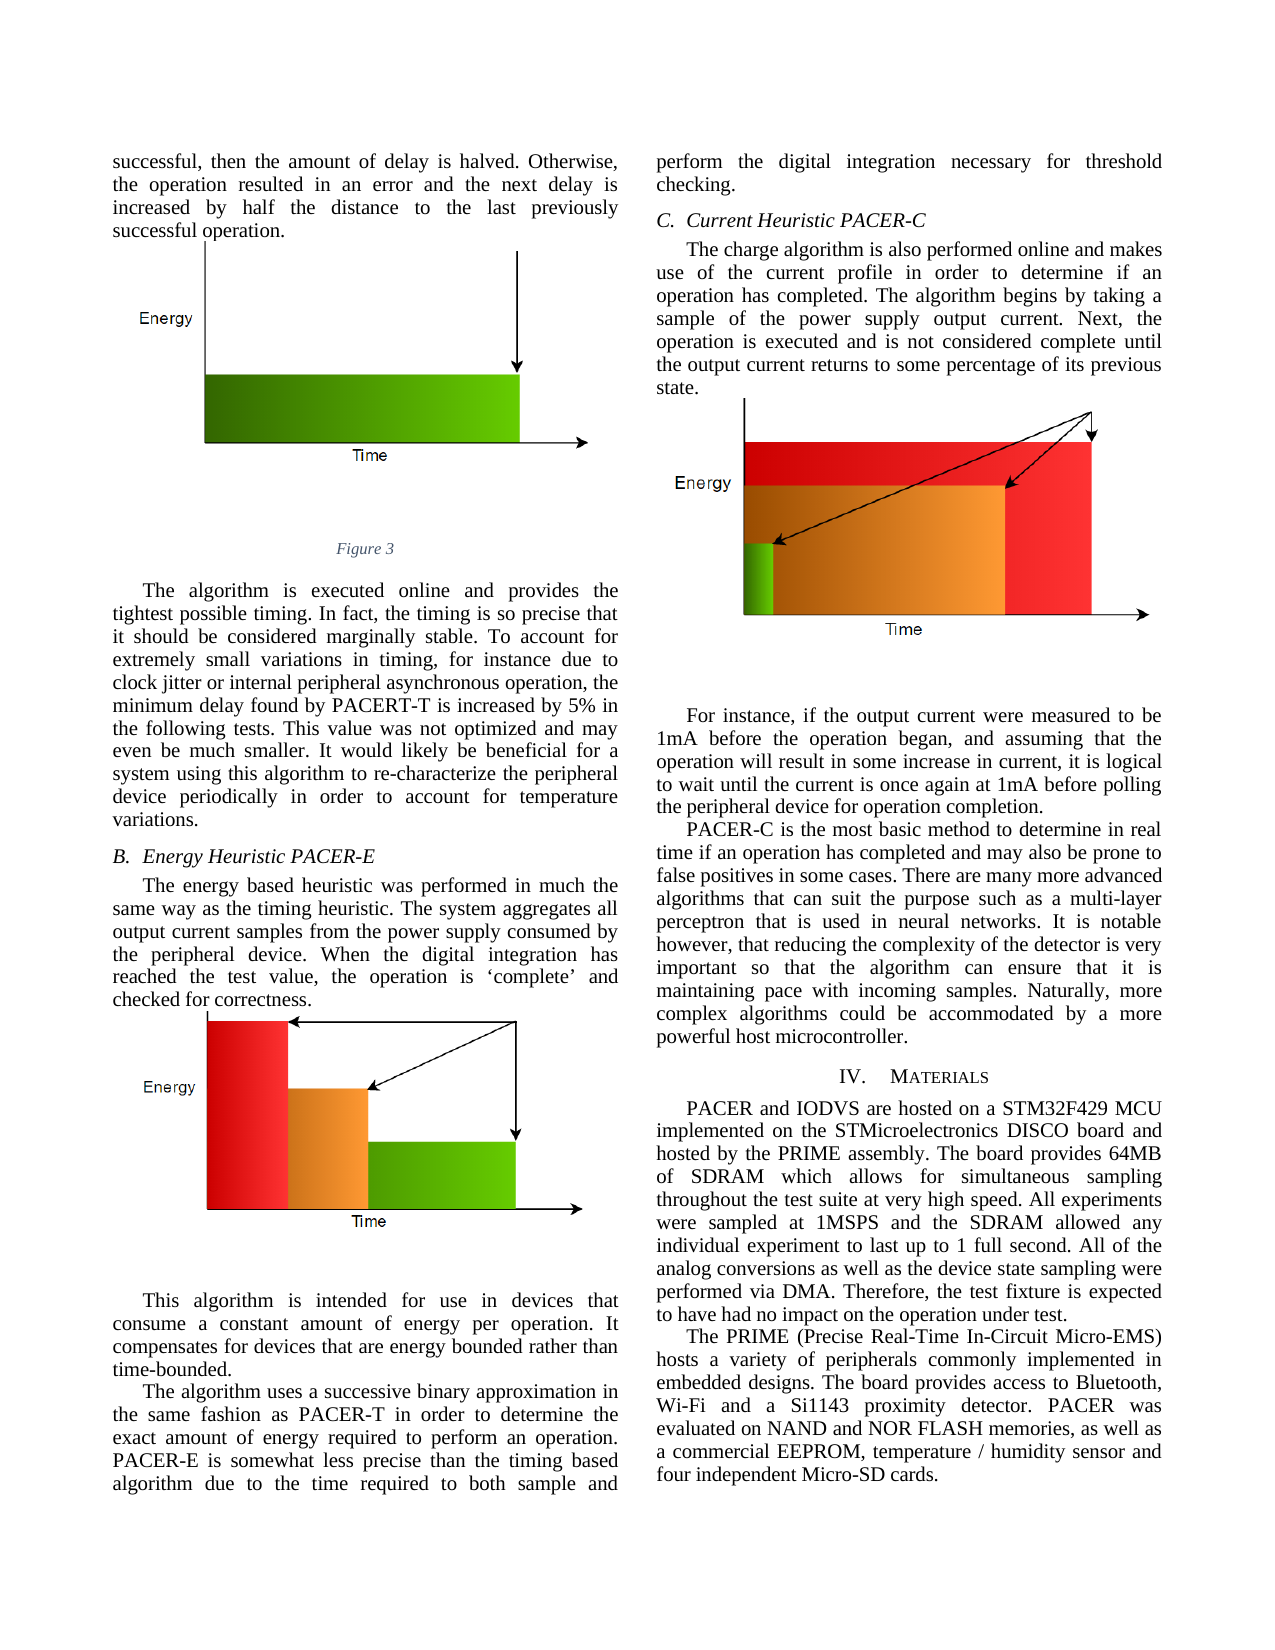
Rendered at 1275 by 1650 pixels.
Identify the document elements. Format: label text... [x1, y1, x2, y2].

text This algorithm is intended for use in devices that consume a constant amount of energy per operation. It compensates for devices that are energy bounded rather than time-bounded. [112, 1289, 619, 1381]
text PACER-C is the most basic method to determine in real time if an operation has completed and may also be prone to false positives in some cases. There are many more advanced algorithms that can suit the purpose such as a multi-layer perceptron that is used in neural networks. It is notable however, that reducing the complexity of the detector is very important so that the algorithm can ensure that it is maintaining pace with incoming samples. Naturally, more complex algorithms could be accommodated by a more powerful host microcontroller. [656, 818, 1162, 1048]
subtitle Energy Heuristic PACER-E [112, 844, 619, 868]
text The algorithm uses a successive binary approximation in the same fashion as PACER-T in order to determine the exact amount of energy required to perform an operation. PACER-E is somewhat less precise than the timing based algorithm due to the time required to both sample and perform the digital integration necessary for threshold checking. [656, 150, 1162, 196]
text For instance, if the output current were measured to be 1mA before the operation began, and assuming that the operation will result in some increase in current, it is logical to wait until the current is once again at 1mA before polling the peripheral device for operation completion. [656, 704, 1162, 818]
picture [123, 241, 609, 480]
text The PRIME (Precise Real-Time In-Circuit Micro-EMS) hosts a variety of peripherals commonly implemented in embedded designs. The board provides access to Bluetooth, Wi-Fi and a Si1143 proximity detector. PACER was evaluated on NAND and NOR FLASH memories, as well as a commercial EEPROM, temperature / humidity sensor and four independent Micro-SD cards. [656, 1326, 1162, 1486]
text The energy based heuristic was performed in much the same way as the timing heuristic. The system aggregates all output current samples from the power supply consumed by the peripheral device. When the digital integration has reached the test value, the operation is ‘complete’ and checked for correctness. [112, 874, 619, 1011]
subtitle Materials [656, 1064, 1162, 1088]
picture [135, 1011, 596, 1234]
text The algorithm is executed online and provides the tightest possible timing. In fact, the timing is so precise that it should be considered marginally stable. To account for extremely small variations in timing, for instance due to clock jitter or internal peripheral asynchronous operation, the minimum delay found by PACERT-T is increased by 5% in the following tests. This value was not optimized and may even be much smaller. It would likely be beneficial for a system using this algorithm to re-characterize the peripheral device periodically in order to account for temperature variations. [112, 579, 619, 831]
subtitle Current Heuristic PACER-C [656, 208, 1162, 232]
text The charge algorithm is also performed online and makes use of the current profile in order to determine if an operation has completed. The algorithm begins by taking a sample of the power supply output current. Next, the operation is executed and is not considered complete until the output current returns to some percentage of its previous state. [656, 238, 1162, 399]
text The algorithm uses a successive binary approximation in the same fashion as PACER-T in order to determine the exact amount of energy required to perform an operation. PACER-E is somewhat less precise than the timing based algorithm due to the time required to both sample and perform the digital integration necessary for threshold checking. [112, 1381, 619, 1495]
picture [665, 398, 1154, 643]
